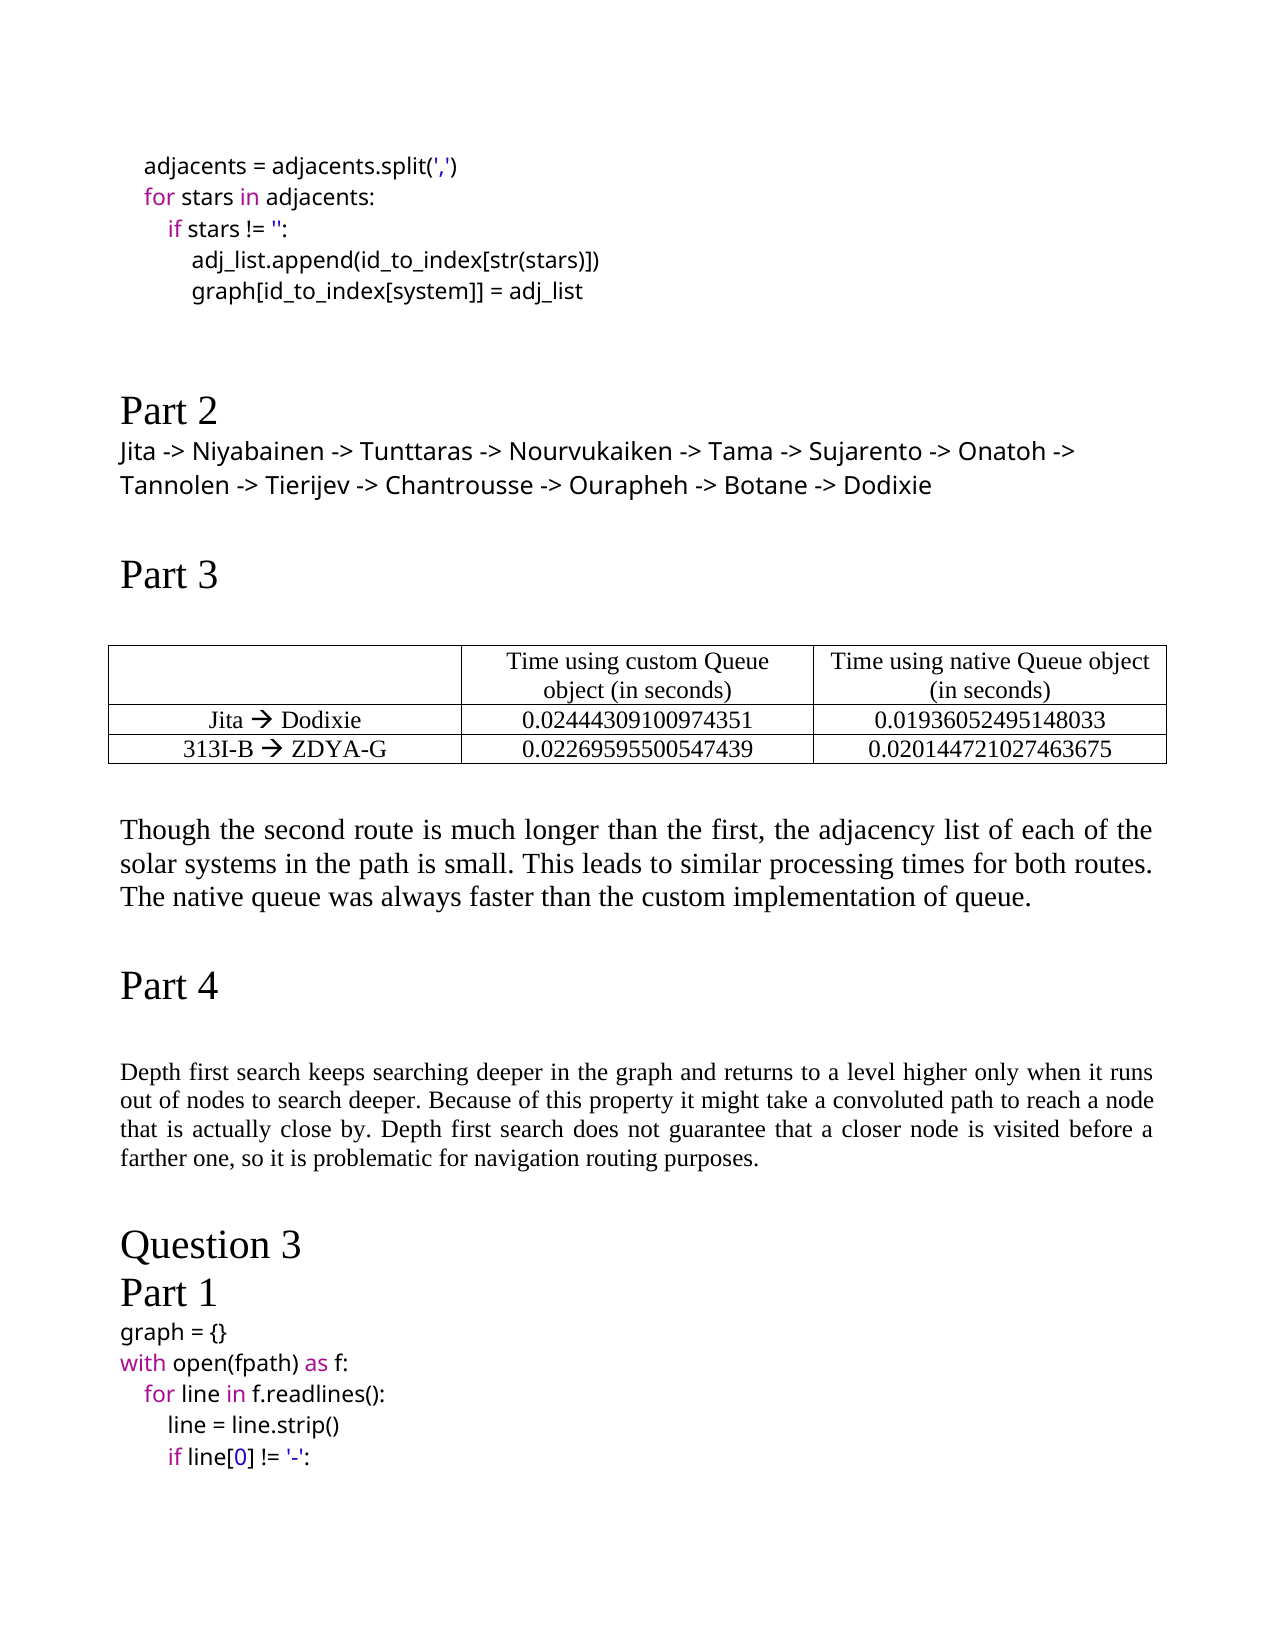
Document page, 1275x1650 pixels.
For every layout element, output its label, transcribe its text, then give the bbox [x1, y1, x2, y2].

table_header Time using native Queue object (in seconds) [814, 646, 1166, 704]
table_cell 0.02269595500547439 [462, 735, 813, 763]
text adjacents = adjacents.split(',') [120, 150, 1155, 181]
table_cell 0.01936052495148033 [814, 705, 1166, 733]
text Question 3 [120, 1219, 1155, 1267]
text Depth first search keeps searching deeper in the graph and returns to a level higher only when it runs out of nodes to search deeper. Because of this property it might take a convoluted path to reach a node that is actually close by. Depth first search does not guarantee that a closer node is visited before a farther one, so it is problematic for navigation routing purposes. [120, 1057, 1155, 1172]
table_cell 0.020144721027463675 [814, 735, 1166, 763]
text for line in f.readlines(): [120, 1378, 1155, 1409]
text if stars != '': [120, 212, 1155, 244]
text Jita -> Niyabainen -> Tunttaras -> Nourvukaiken -> Tama -> Sujarento -> Onatoh -> Tannolen -> Tierijev -> Chantrousse -> Ourapheh -> Botane -> Dodixie [120, 433, 1155, 501]
text Part 3 [120, 549, 1155, 597]
text Part 1 [120, 1267, 1155, 1315]
text line = line.strip() [120, 1409, 1155, 1440]
table_cell 313I-B ZDYA-G [109, 735, 461, 763]
text adj_list.append(id_to_index[str(stars)]) [120, 244, 1155, 275]
text Part 2 [120, 385, 1155, 433]
table_cell 0.02444309100974351 [462, 705, 813, 733]
text for stars in adjacents: [120, 181, 1155, 212]
table_header [109, 646, 461, 704]
text graph[id_to_index[system]] = adj_list [120, 275, 1155, 306]
text graph = {} [120, 1315, 1155, 1347]
text if line[0] != '-': [120, 1440, 1155, 1472]
text Part 4 [120, 961, 1155, 1009]
text Though the second route is much longer than the first, the adjacency list of each of the solar systems in the path is small. This leads to similar processing times for both routes. The native queue was always faster than the custom implementation of queue. [120, 812, 1155, 913]
table_header Time using custom Queue object (in seconds) [462, 646, 813, 704]
table_cell Jita Dodixie [109, 705, 461, 733]
text with open(fpath) as f: [120, 1347, 1155, 1378]
